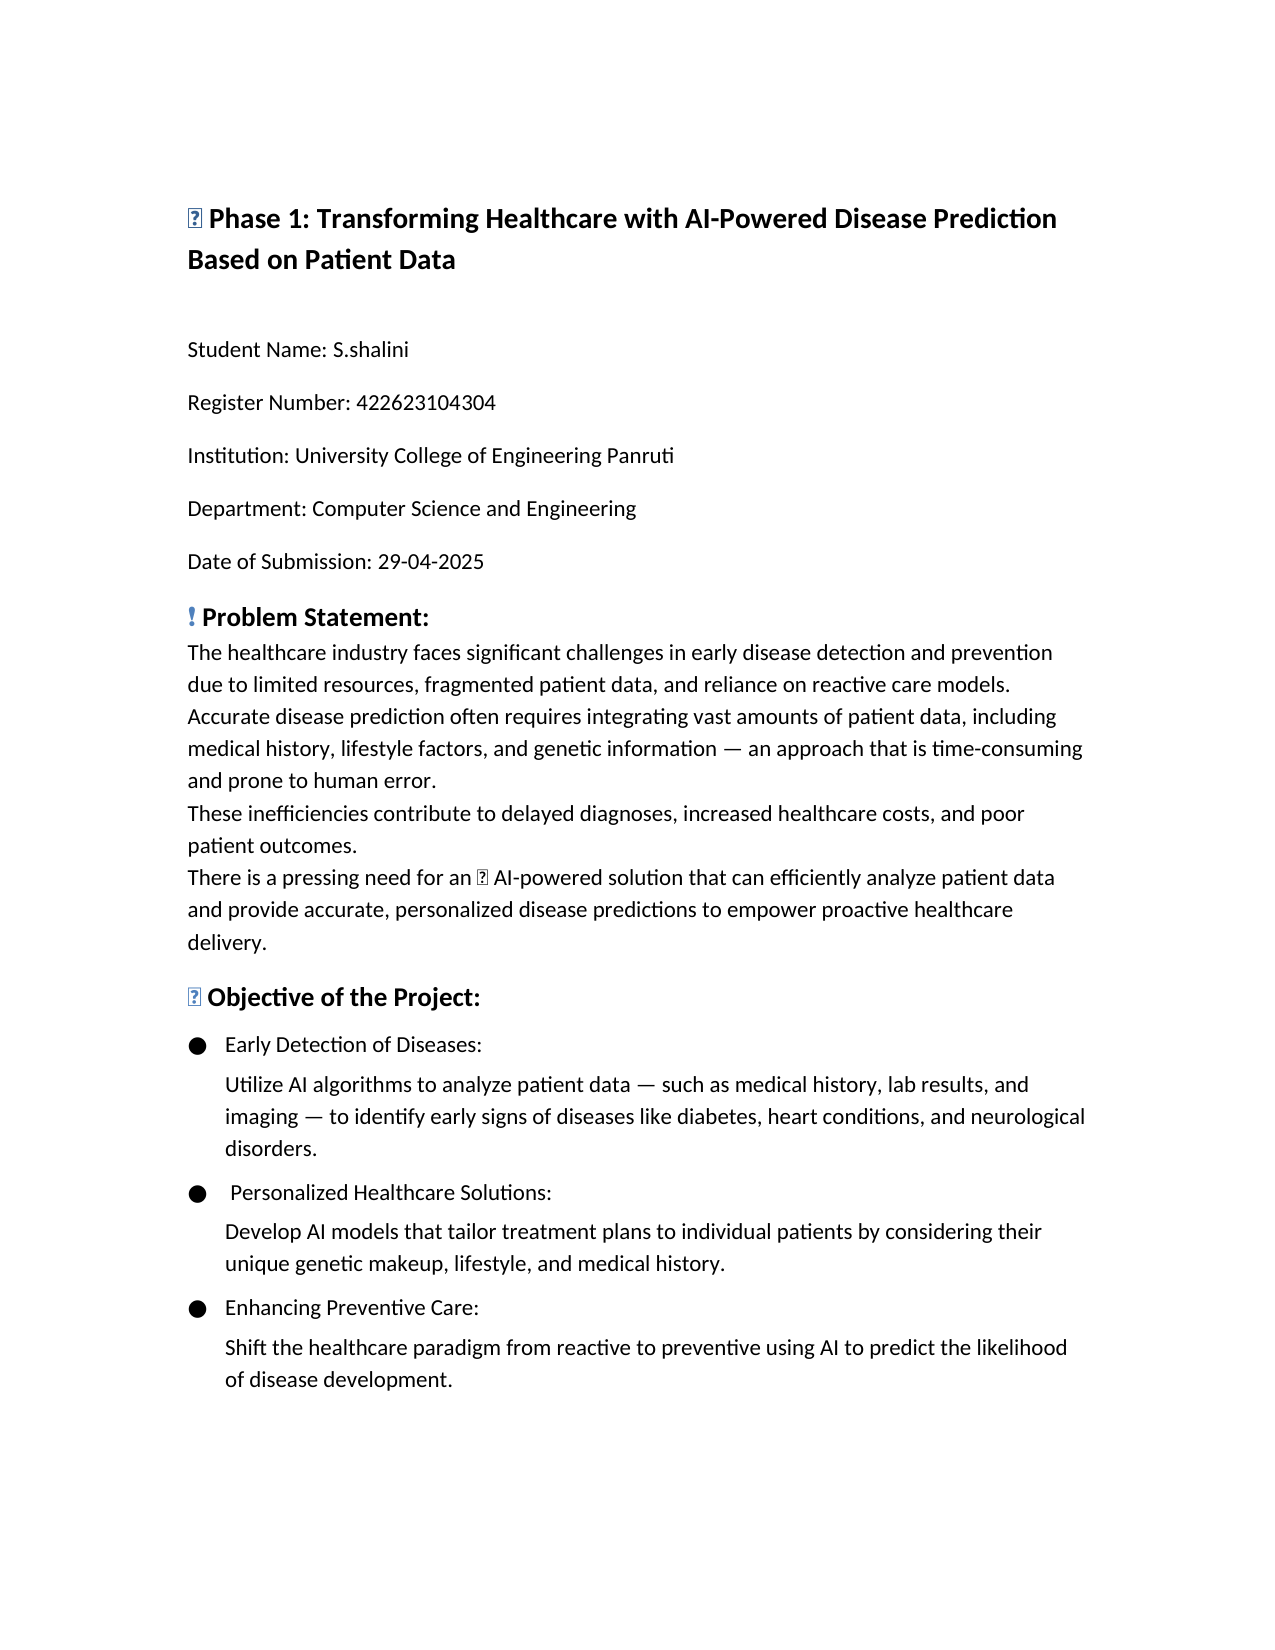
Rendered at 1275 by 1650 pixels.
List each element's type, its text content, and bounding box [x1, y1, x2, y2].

subtitle 🏥 Phase 1: Transforming Healthcare with AI-Powered Disease Prediction Based on Patient Data [187, 200, 1087, 277]
text Student Name: S.shalini [187, 335, 1087, 363]
text The healthcare industry faces significant challenges in early disease detection and prevention due to limited resources, fragmented patient data, and reliance on reactive care models. Accurate disease prediction often requires integrating vast amounts of patient data, including medical history, lifestyle factors, and genetic information — an approach that is time-consuming and prone to human error. These inefficiencies contribute to delayed diagnoses, increased healthcare costs, and poor patient outcomes. There is a pressing need for an 🤖 AI-powered solution that can efficiently analyze patient data and provide accurate, personalized disease predictions to empower proactive healthcare delivery. [187, 638, 1087, 956]
list Early Detection of Diseases: Utilize AI algorithms to analyze patient data — such as medical history, lab results, and imaging — to identify early signs of diseases like diabetes, heart conditions, and neurological disorders. [187, 1018, 1087, 1162]
list Enhancing Preventive Care: Shift the healthcare paradigm from reactive to preventive using AI to predict the likelihood of disease development. [187, 1282, 1087, 1393]
text Register Number: 422623104304 [187, 388, 1087, 416]
subtitle ❗ Problem Statement: [187, 600, 1087, 633]
text Department: Computer Science and Engineering [187, 494, 1087, 522]
subtitle 🎯 Objective of the Project: [187, 981, 1087, 1014]
text Institution: University College of Engineering Panruti [187, 441, 1087, 469]
text Date of Submission: 29-04-2025 [187, 547, 1087, 575]
list Personalized Healthcare Solutions: Develop AI models that tailor treatment plans to individual patients by considering their unique genetic makeup, lifestyle, and medical history. [187, 1166, 1087, 1278]
